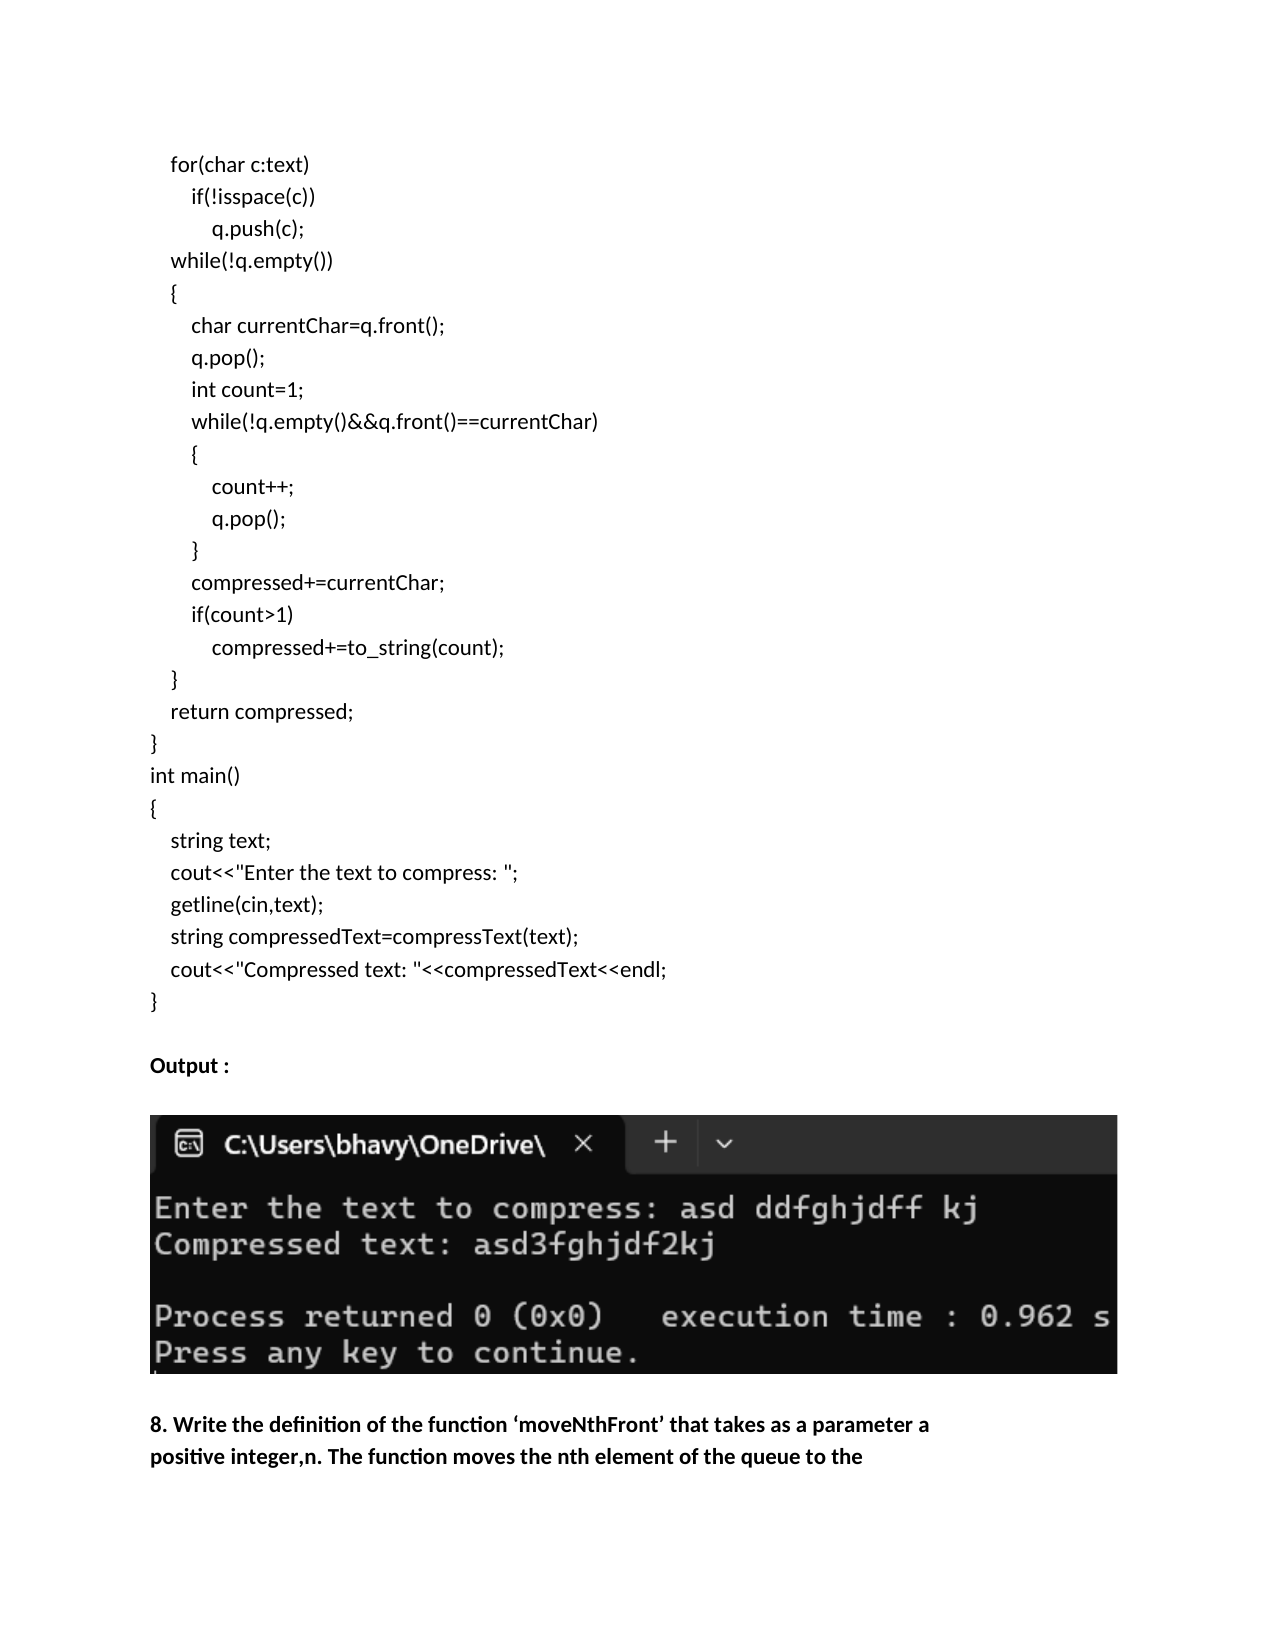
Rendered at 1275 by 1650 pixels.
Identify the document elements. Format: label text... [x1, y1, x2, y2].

text string text; [150, 826, 1125, 854]
text int main() [150, 762, 1125, 789]
text 8. Write the definition of the function ‘moveNthFront’ that takes as a parameter a [150, 1410, 1125, 1438]
text Output : [150, 1051, 1125, 1079]
text q.pop(); [150, 343, 1125, 371]
text cout<<"Enter the text to compress: "; [150, 858, 1125, 886]
text { [150, 440, 1125, 468]
text compressed+=to_string(count); [150, 633, 1125, 661]
text q.push(c); [150, 214, 1125, 242]
text for(char c:text) [150, 150, 1125, 178]
text string compressedText=compressText(text); [150, 922, 1125, 951]
text cout<<"Compressed text: "<<compressedText<<endl; [150, 955, 1125, 983]
text if(!isspace(c)) [150, 182, 1125, 210]
text char currentChar=q.front(); [150, 311, 1125, 339]
text q.pop(); [150, 504, 1125, 532]
text getline(cin,text); [150, 890, 1125, 918]
text while(!q.empty()&&q.front()==currentChar) [150, 407, 1125, 436]
text { [150, 794, 1125, 822]
text while(!q.empty()) [150, 247, 1125, 274]
text compressed+=currentChar; [150, 568, 1125, 596]
text } [150, 665, 1125, 693]
text int count=1; [150, 375, 1125, 403]
text } [150, 536, 1125, 564]
text count++; [150, 472, 1125, 500]
text } [150, 987, 1125, 1015]
text positive integer,n. The function moves the nth element of the queue to the [150, 1442, 1125, 1470]
text if(count>1) [150, 601, 1125, 629]
text } [150, 729, 1125, 757]
picture [150, 1115, 1118, 1374]
text return compressed; [150, 697, 1125, 725]
text { [150, 279, 1125, 307]
